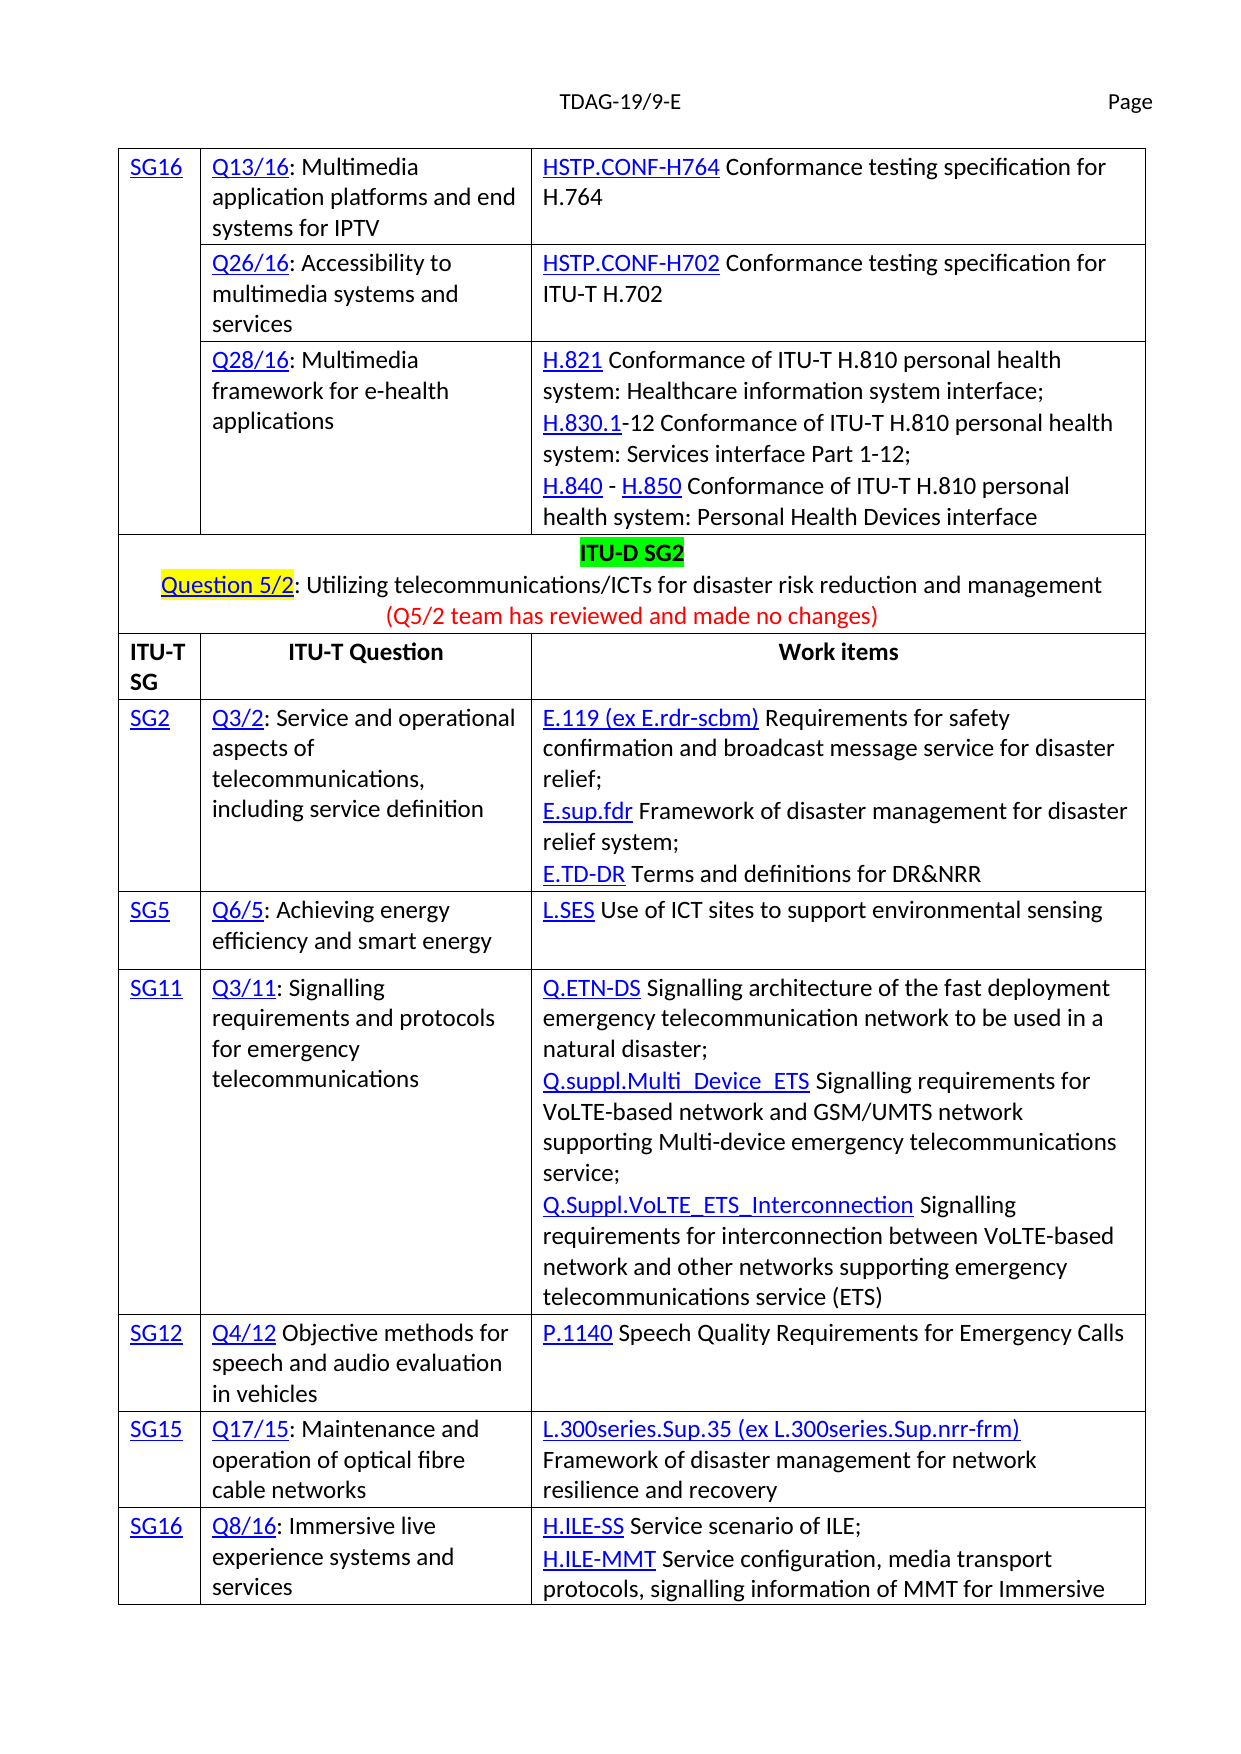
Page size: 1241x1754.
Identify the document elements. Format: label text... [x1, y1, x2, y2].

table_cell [201, 1508, 531, 1604]
table_cell SG16 [119, 149, 200, 534]
table_cell SG15 [119, 1412, 200, 1507]
table_cell SG2 [119, 700, 200, 891]
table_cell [532, 1508, 1145, 1604]
table_cell HSTP.CONF-H702 Conformance testing specification for ITU-T H.702 [532, 245, 1145, 341]
table_cell SG11 [119, 970, 200, 1314]
table_cell Q13/16: Multimedia application platforms and end systems for IPTV [201, 149, 531, 244]
table_cell H.821 Conformance of ITU-T H.810 personal health system: Healthcare information system interface; H.830.1-12 Conformance of ITU-T H.810 personal health system: Services interface Part 1-12; H.840 - H.850 Conformance of ITU-T H.810 personal health system: Personal Health Devices interface [532, 342, 1145, 534]
table_cell ITU-D SG2 Question 5/2: Utilizing telecommunications/ICTs for disaster risk reduction and management (Q5/2 team has reviewed and made no changes) [119, 535, 1145, 632]
table_cell SG5 [119, 892, 200, 969]
table_cell Q17/15: Maintenance and operation of optical fibre cable networks [201, 1412, 531, 1507]
table_cell SG12 [119, 1315, 200, 1411]
table_cell ITU-T SG [119, 634, 200, 699]
table_cell Q6/5: Achieving energy efficiency and smart energy [201, 892, 531, 969]
table_cell Q3/11: Signalling requirements and protocols for emergency telecommunications [201, 970, 531, 1314]
table_cell E.119 (ex E.rdr-scbm) Requirements for safety confirmation and broadcast message service for disaster relief; E.sup.fdr Framework of disaster management for disaster relief system; E.TD-DR Terms and definitions for DR&NRR [532, 700, 1145, 891]
table_cell Work items [532, 634, 1145, 699]
table_cell ITU-T Question [201, 634, 531, 699]
table_cell L.SES Use of ICT sites to support environmental sensing [532, 892, 1145, 969]
table_cell HSTP.CONF-H764 Conformance testing specification for H.764 [532, 149, 1145, 244]
table_cell Q26/16: Accessibility to multimedia systems and services [201, 245, 531, 341]
table_cell Q4/12 Objective methods for speech and audio evaluation in vehicles [201, 1315, 531, 1411]
table_cell L.300series.Sup.35 (ex L.300series.Sup.nrr-frm) Framework of disaster management for network resilience and recovery [532, 1412, 1145, 1507]
table_cell Q.ETN-DS Signalling architecture of the fast deployment emergency telecommunication network to be used in a natural disaster; Q.suppl.Multi_Device_ETS Signalling requirements for VoLTE-based network and GSM/UMTS network supporting Multi-device emergency telecommunications service; Q.Suppl.VoLTE_ETS_Interconnection Signalling requirements for interconnection between VoLTE-based network and other networks supporting emergency telecommunications service (ETS) [532, 970, 1145, 1314]
table_cell P.1140 Speech Quality Requirements for Emergency Calls [532, 1315, 1145, 1411]
table_cell SG16 [119, 1508, 200, 1604]
table_cell Q28/16: Multimedia framework for e-health applications [201, 342, 531, 534]
table_cell Q3/2: Service and operational aspects of telecommunications, including service definition [201, 700, 531, 891]
